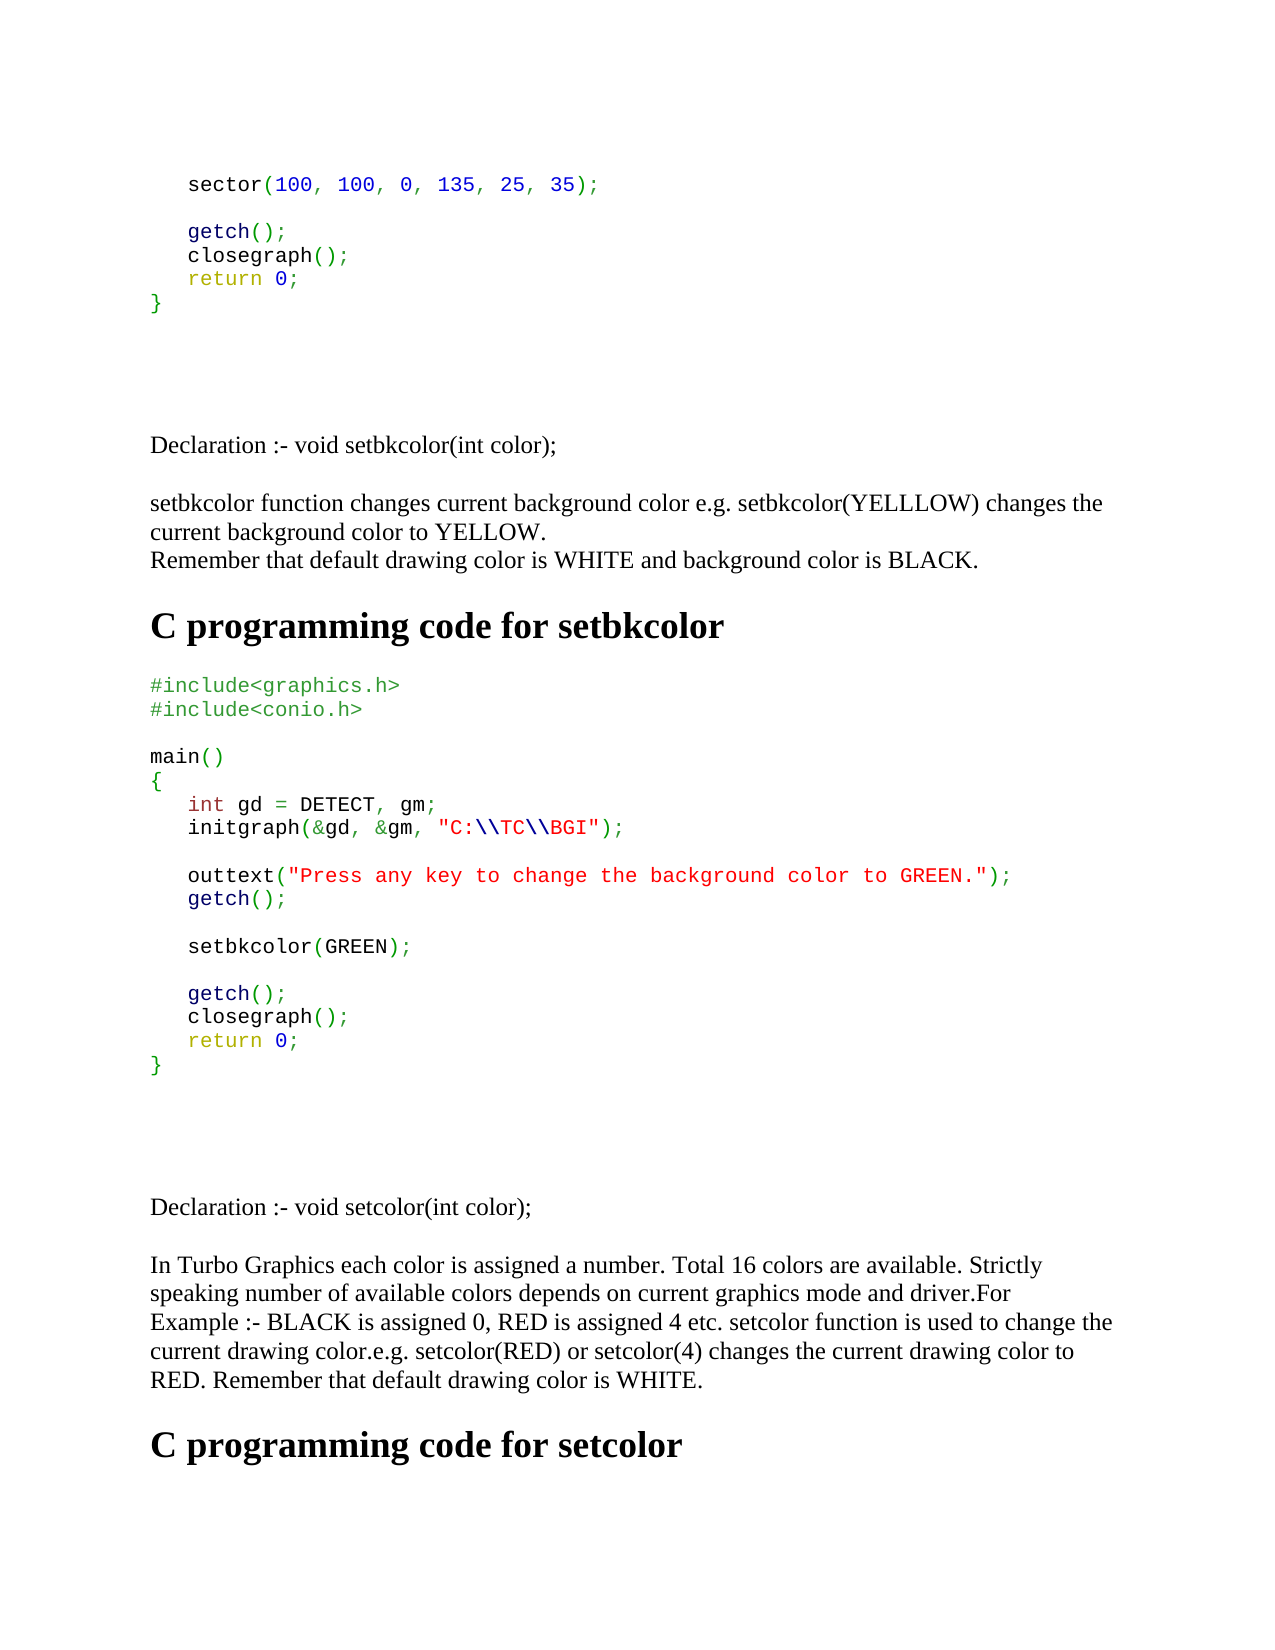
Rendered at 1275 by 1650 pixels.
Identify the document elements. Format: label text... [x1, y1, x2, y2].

text { [150, 770, 1125, 794]
text outtext("Press any key to change the background color to GREEN."); [150, 865, 1125, 888]
text getch(); [150, 221, 1125, 244]
text } [150, 292, 1125, 316]
subtitle C programming code for setcolor [150, 1423, 1125, 1466]
text #include<graphics.h> [150, 676, 1125, 699]
text main() [150, 746, 1125, 770]
text getch(); [150, 983, 1125, 1007]
text setbkcolor(GREEN); [150, 936, 1125, 959]
text setbkcolor function changes current background color e.g. setbkcolor(YELLLOW) changes the current background color to YELLOW. Remember that default drawing color is WHITE and background color is BLACK. [150, 488, 1125, 574]
text #include<conio.h> [150, 699, 1125, 723]
text return 0; [150, 268, 1125, 292]
text sector(100, 100, 0, 135, 25, 35); [150, 174, 1125, 197]
text Declaration :- void setcolor(int color); [150, 1192, 1125, 1221]
text closegraph(); [150, 244, 1125, 268]
text Declaration :- void setbkcolor(int color); [150, 430, 1125, 459]
text return 0; [150, 1030, 1125, 1054]
text getch(); [150, 888, 1125, 912]
text In Turbo Graphics each color is assigned a number. Total 16 colors are available. Strictly speaking number of available colors depends on current graphics mode and driver.For Example :- BLACK is assigned 0, RED is assigned 4 etc. setcolor function is used to change the current drawing color.e.g. setcolor(RED) or setcolor(4) changes the current drawing color to RED. Remember that default drawing color is WHITE. [150, 1250, 1125, 1393]
text initgraph(&gd, &gm, "C:\\TC\\BGI"); [150, 817, 1125, 841]
text int gd = DETECT, gm; [150, 794, 1125, 817]
subtitle C programming code for setbkcolor [150, 603, 1125, 646]
text } [150, 1054, 1125, 1077]
text closegraph(); [150, 1007, 1125, 1030]
